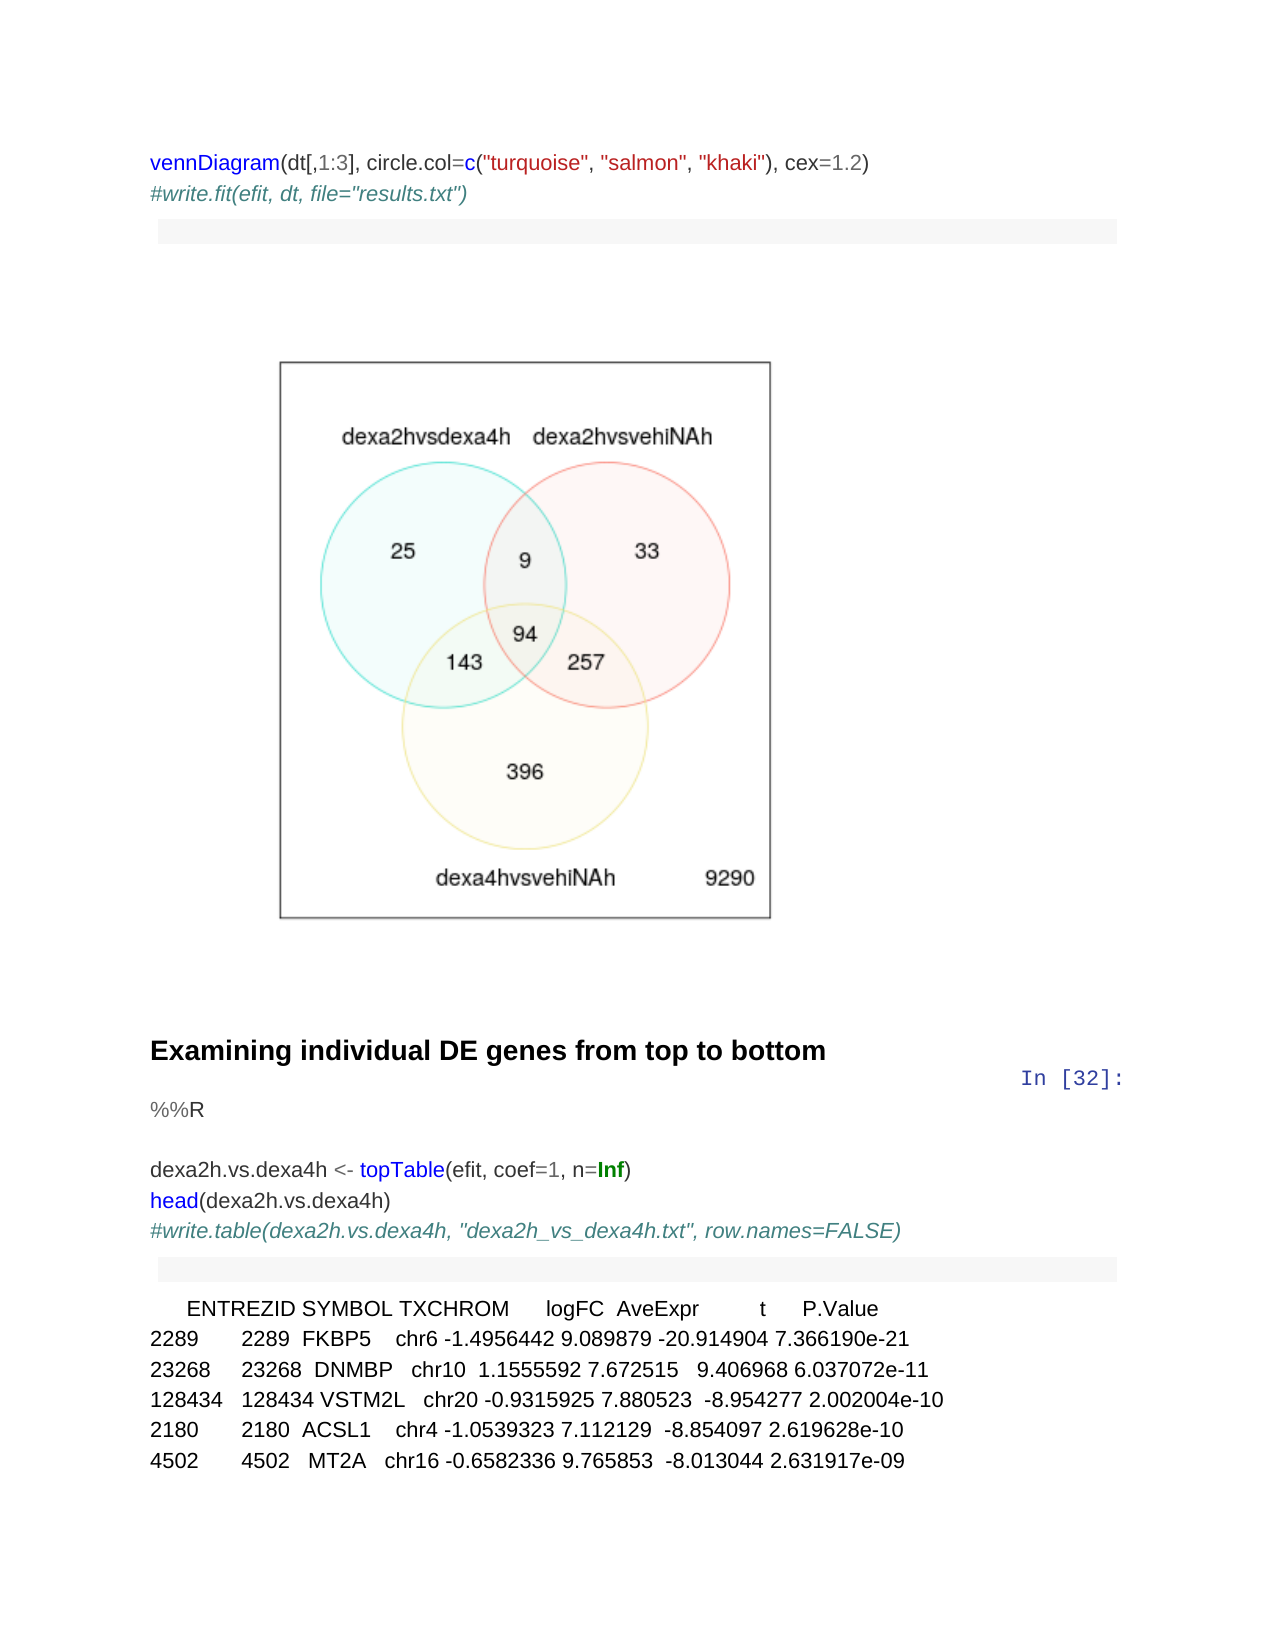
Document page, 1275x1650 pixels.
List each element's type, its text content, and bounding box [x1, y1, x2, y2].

text 2180 2180 ACSL1 chr4 -1.0539323 7.112129 -8.854097 2.619628e-10 [150, 1417, 1125, 1443]
text #write.table(dexa2h.vs.dexa4h, "dexa2h_vs_dexa4h.txt", row.names=FALSE) [150, 1218, 1125, 1243]
text %%R [150, 1097, 1125, 1122]
text ENTREZID SYMBOL TXCHROM logFC AveExpr t P.Value [150, 1296, 1125, 1321]
text dexa2h.vs.dexa4h <- topTable(efit, coef=1, n=Inf) [150, 1157, 1125, 1183]
text 23268 23268 DNMBP chr10 1.1555592 7.672515 9.406968 6.037072e-11 [150, 1357, 1125, 1382]
text 2289 2289 FKBP5 chr6 -1.4956442 9.089879 -20.914904 7.366190e-21 [150, 1326, 1125, 1351]
text vennDiagram(dt[,1:3], circle.col=c("turquoise", "salmon", "khaki"), cex=1.2) [150, 150, 1125, 175]
text #write.fit(efit, dt, file="results.txt") [150, 180, 1125, 206]
text In [32]: [150, 1067, 1125, 1091]
text 128434 128434 VSTM2L chr20 -0.9315925 7.880523 -8.954277 2.002004e-10 [150, 1387, 1125, 1412]
text 4502 4502 MT2A chr16 -0.6582336 9.765853 -8.013044 2.631917e-09 [150, 1448, 1125, 1473]
subtitle Examining individual DE genes from top to bottom [150, 1034, 1125, 1067]
picture [150, 257, 901, 1008]
text head(dexa2h.vs.dexa4h) [150, 1188, 1125, 1213]
